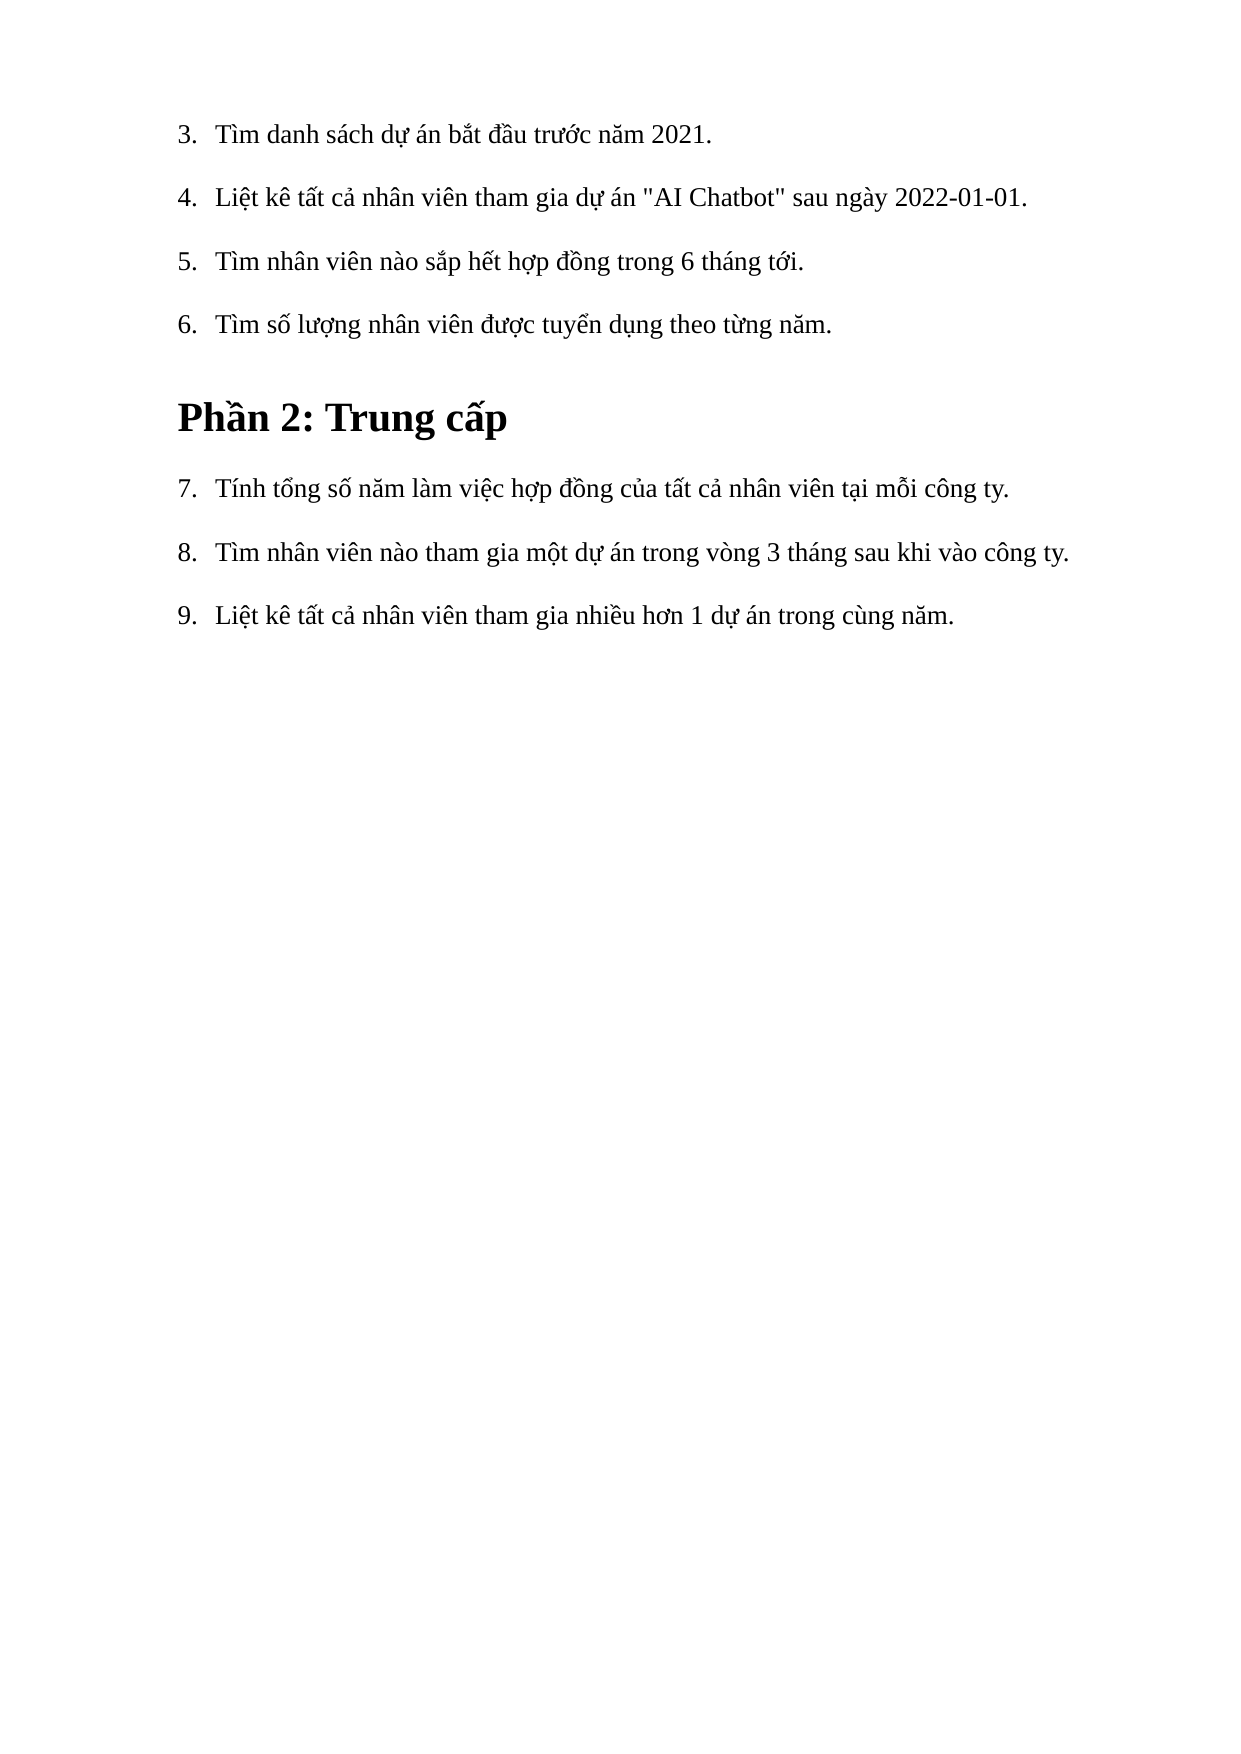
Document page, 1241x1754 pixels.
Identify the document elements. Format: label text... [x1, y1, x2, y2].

list Tìm nhân viên nào tham gia một dự án trong vòng 3 tháng sau khi vào công ty. [177, 536, 1122, 567]
list Tìm danh sách dự án bắt đầu trước năm 2021. [177, 118, 1122, 149]
list Liệt kê tất cả nhân viên tham gia nhiều hơn 1 dự án trong cùng năm. [177, 599, 1122, 630]
list Liệt kê tất cả nhân viên tham gia dự án "AI Chatbot" sau ngày 2022-01-01. [177, 181, 1122, 213]
subtitle Phần 2: Trung cấp [177, 392, 1122, 440]
list Tính tổng số năm làm việc hợp đồng của tất cả nhân viên tại mỗi công ty. [177, 472, 1122, 504]
list Tìm nhân viên nào sắp hết hợp đồng trong 6 tháng tới. [177, 245, 1122, 276]
list Tìm số lượng nhân viên được tuyển dụng theo từng năm. [177, 308, 1122, 339]
